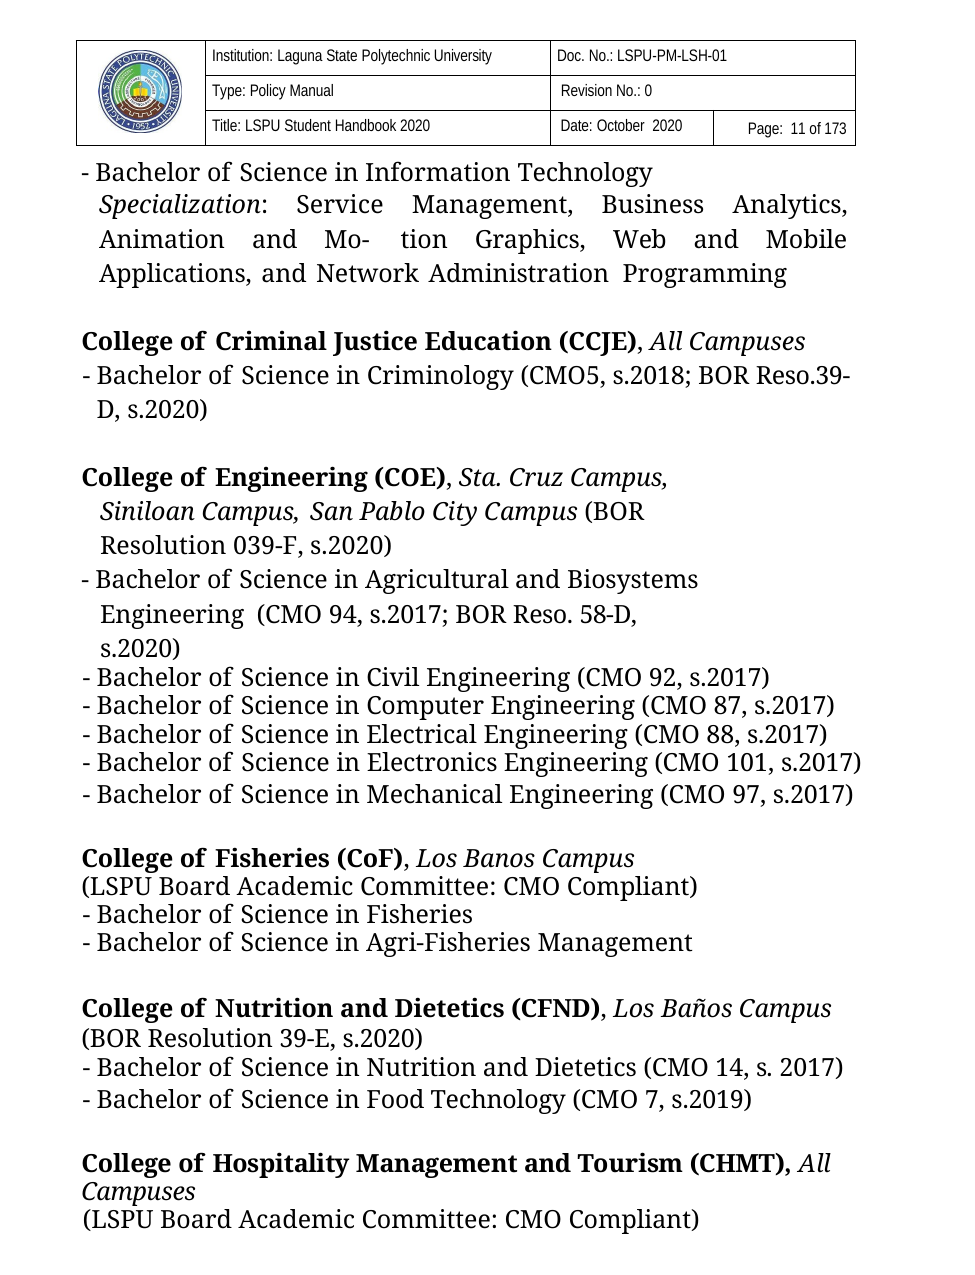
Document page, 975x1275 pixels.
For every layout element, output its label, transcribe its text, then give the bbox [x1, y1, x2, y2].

list Bachelor of Science in Electronics Engineering (CMO 101, s.2017) [82, 749, 867, 777]
list Bachelor of Science in Computer Engineering (CMO 87, s.2017) [82, 692, 867, 721]
list Bachelor of Science in Fisheries [82, 901, 867, 929]
list Bachelor of Science in Information Technology [81, 159, 867, 187]
table_cell Title: LSPU Student Handbook 2020 [206, 111, 550, 145]
text College of Nutrition and Dietetics (CFND), Los Baños Campus [81, 991, 867, 1025]
list Bachelor of Science in Criminology (CMO5, s.2018; BOR Reso.39-D, s.2020) [82, 358, 867, 426]
text (BOR Resolution 39-E, s.2020) [81, 1025, 867, 1053]
list Bachelor of Science in Agri-Fisheries Management [82, 929, 867, 957]
list Bachelor of Science in Mechanical Engineering (CMO 97, s.2017) [82, 777, 867, 811]
text (LSPU Board Academic Committee: CMO Compliant) [82, 1206, 867, 1234]
table_header [77, 41, 205, 145]
list Bachelor of Science in Electrical Engineering (CMO 88, s.2017) [82, 721, 867, 749]
text College of Fisheries (CoF), Los Banos Campus [81, 845, 867, 873]
table_cell Revision No.: 0 [551, 76, 855, 110]
text (LSPU Board Academic Committee: CMO Compliant) [81, 873, 867, 901]
text College of Engineering (COE), Sta. Cruz Campus, Siniloan Campus, San Pablo City Campus (BOR Resolution 039-F, s.2020) [81, 460, 762, 562]
list Bachelor of Science in Civil Engineering (CMO 92, s.2017) [82, 664, 867, 692]
list Bachelor of Science in Agricultural and Biosystems Engineering (CMO 94, s.2017; BOR Reso. 58-D, s.2020) [81, 562, 716, 664]
table_cell Page: 11 of 173 [714, 111, 855, 145]
subtitle College of Hospitality Management and Tourism (CHMT), All Campuses [81, 1150, 867, 1206]
text Specialization: Service Management, Business Analytics, Animation and Mo- tion Graphics, Web and Mobile Applications, and Network Administration Programming [99, 187, 848, 289]
text College of Criminal Justice Education (CCJE), All Campuses [81, 323, 867, 357]
list Bachelor of Science in Food Technology (CMO 7, s.2019) [82, 1082, 867, 1116]
table_header Institution: Laguna State Polytechnic University [206, 41, 550, 75]
table_cell Date: October 2020 [551, 111, 713, 145]
table_cell Type: Policy Manual [206, 76, 550, 110]
table_header Doc. No.: LSPU-PM-LSH-01 [551, 41, 855, 75]
picture [98, 50, 182, 133]
list Bachelor of Science in Nutrition and Dietetics (CMO 14, s. 2017) [82, 1053, 867, 1082]
